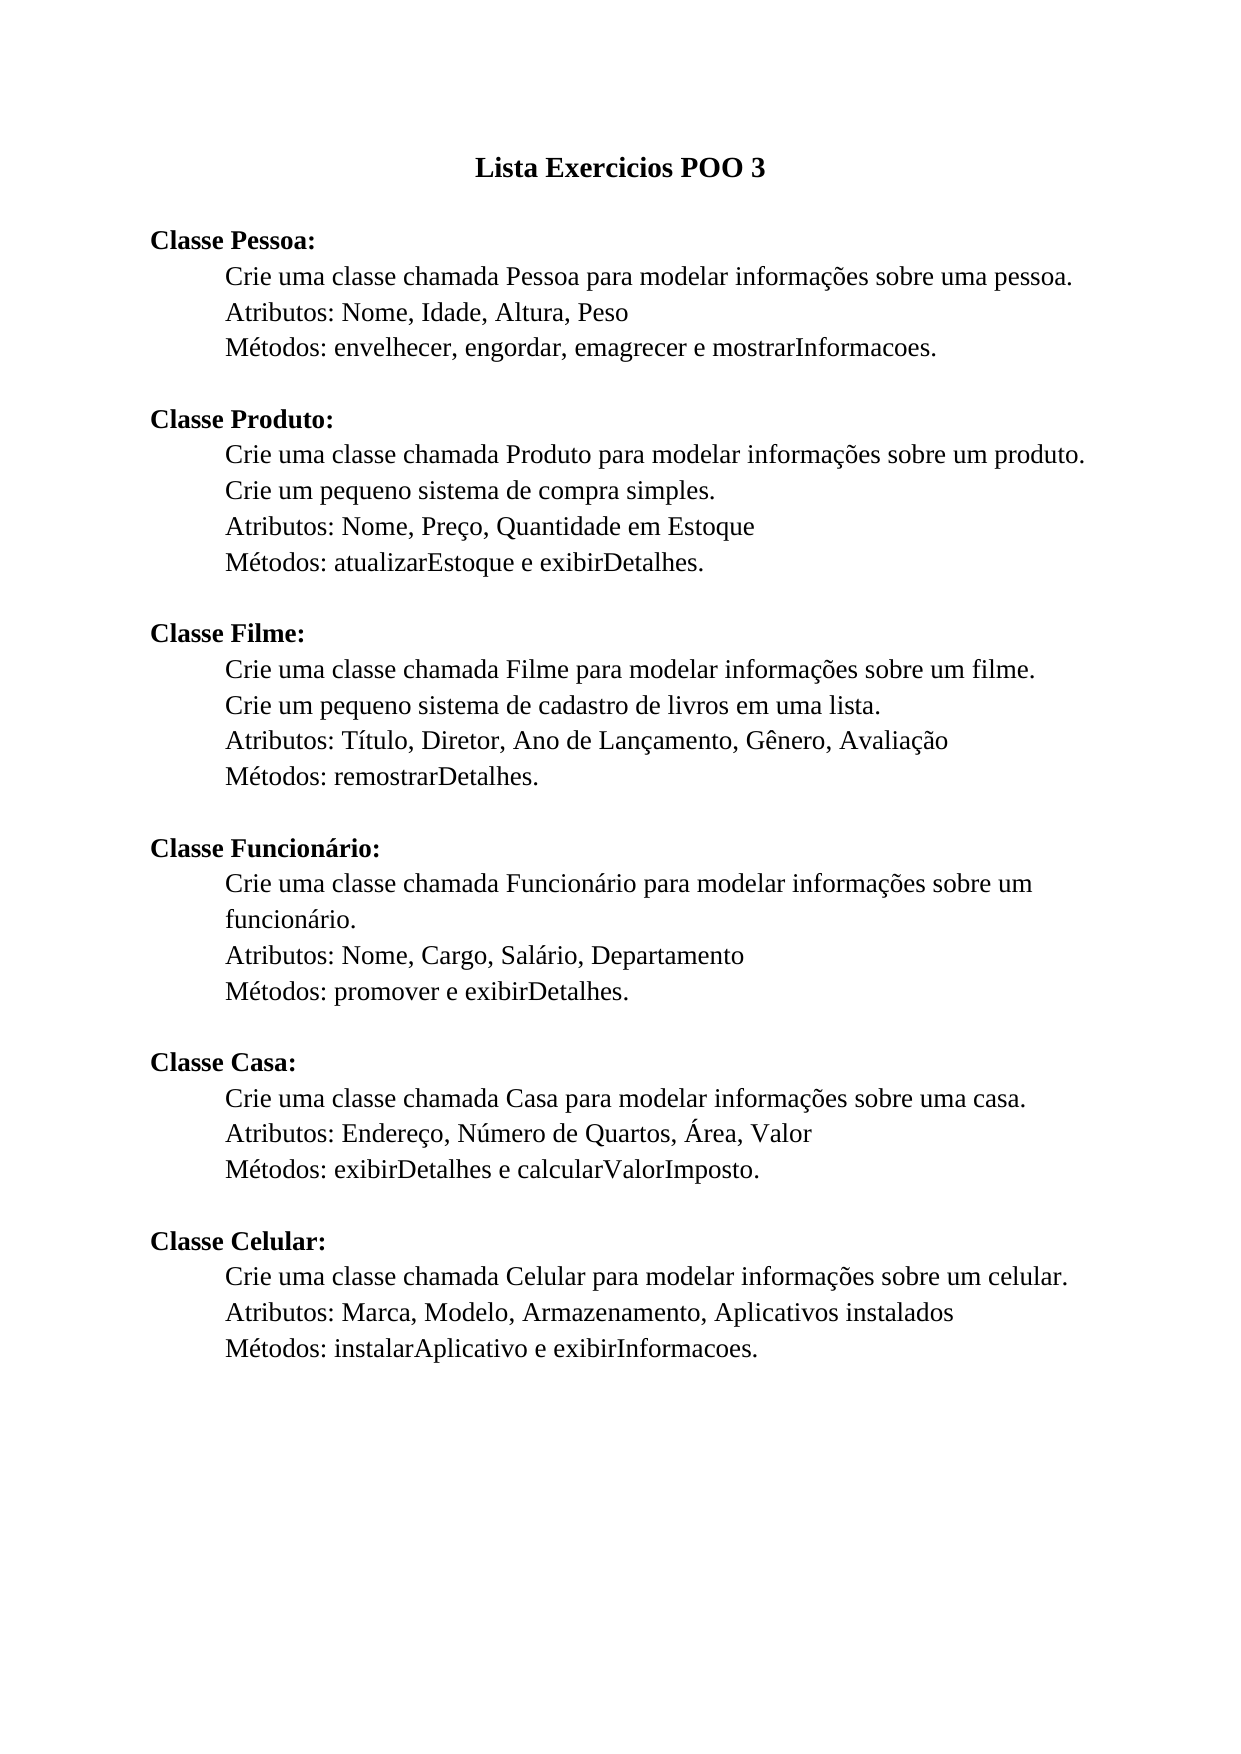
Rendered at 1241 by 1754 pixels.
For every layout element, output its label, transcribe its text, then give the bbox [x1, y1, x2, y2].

text Crie uma classe chamada Celular para modelar informações sobre um celular. [225, 1260, 1090, 1292]
text Atributos: Nome, Idade, Altura, Peso [225, 296, 1090, 327]
text Crie um pequeno sistema de cadastro de livros em uma lista. [225, 689, 1090, 720]
text Métodos: exibirDetalhes e calcularValorImposto. [225, 1153, 1090, 1184]
text Lista Exercicios POO 3 [150, 150, 1090, 183]
text Métodos: instalarAplicativo e exibirInformacoes. [225, 1332, 1090, 1363]
text Métodos: envelhecer, engordar, emagrecer e mostrarInformacoes. [225, 331, 1090, 363]
text Classe Funcionário: [150, 832, 1090, 863]
text Classe Casa: [150, 1046, 1090, 1077]
text Crie uma classe chamada Funcionário para modelar informações sobre um funcionário. [225, 867, 1090, 934]
text Crie uma classe chamada Pessoa para modelar informações sobre uma pessoa. [225, 260, 1090, 291]
text Crie uma classe chamada Produto para modelar informações sobre um produto. [225, 439, 1090, 470]
text Classe Filme: [150, 617, 1090, 648]
text Atributos: Nome, Cargo, Salário, Departamento [225, 939, 1090, 970]
text Métodos: remostrarDetalhes. [225, 760, 1090, 791]
text Classe Celular: [150, 1225, 1090, 1256]
text Atributos: Nome, Preço, Quantidade em Estoque [225, 510, 1090, 541]
text Crie um pequeno sistema de compra simples. [225, 474, 1090, 506]
text Métodos: atualizarEstoque e exibirDetalhes. [225, 546, 1090, 577]
text Atributos: Marca, Modelo, Armazenamento, Aplicativos instalados [225, 1296, 1090, 1327]
text Atributos: Endereço, Número de Quartos, Área, Valor [225, 1117, 1090, 1149]
text Crie uma classe chamada Casa para modelar informações sobre uma casa. [225, 1082, 1090, 1113]
text Atributos: Título, Diretor, Ano de Lançamento, Gênero, Avaliação [225, 724, 1090, 756]
text Classe Produto: [150, 403, 1090, 434]
text Classe Pessoa: [150, 224, 1090, 255]
text Métodos: promover e exibirDetalhes. [225, 974, 1090, 1006]
text Crie uma classe chamada Filme para modelar informações sobre um filme. [225, 653, 1090, 684]
